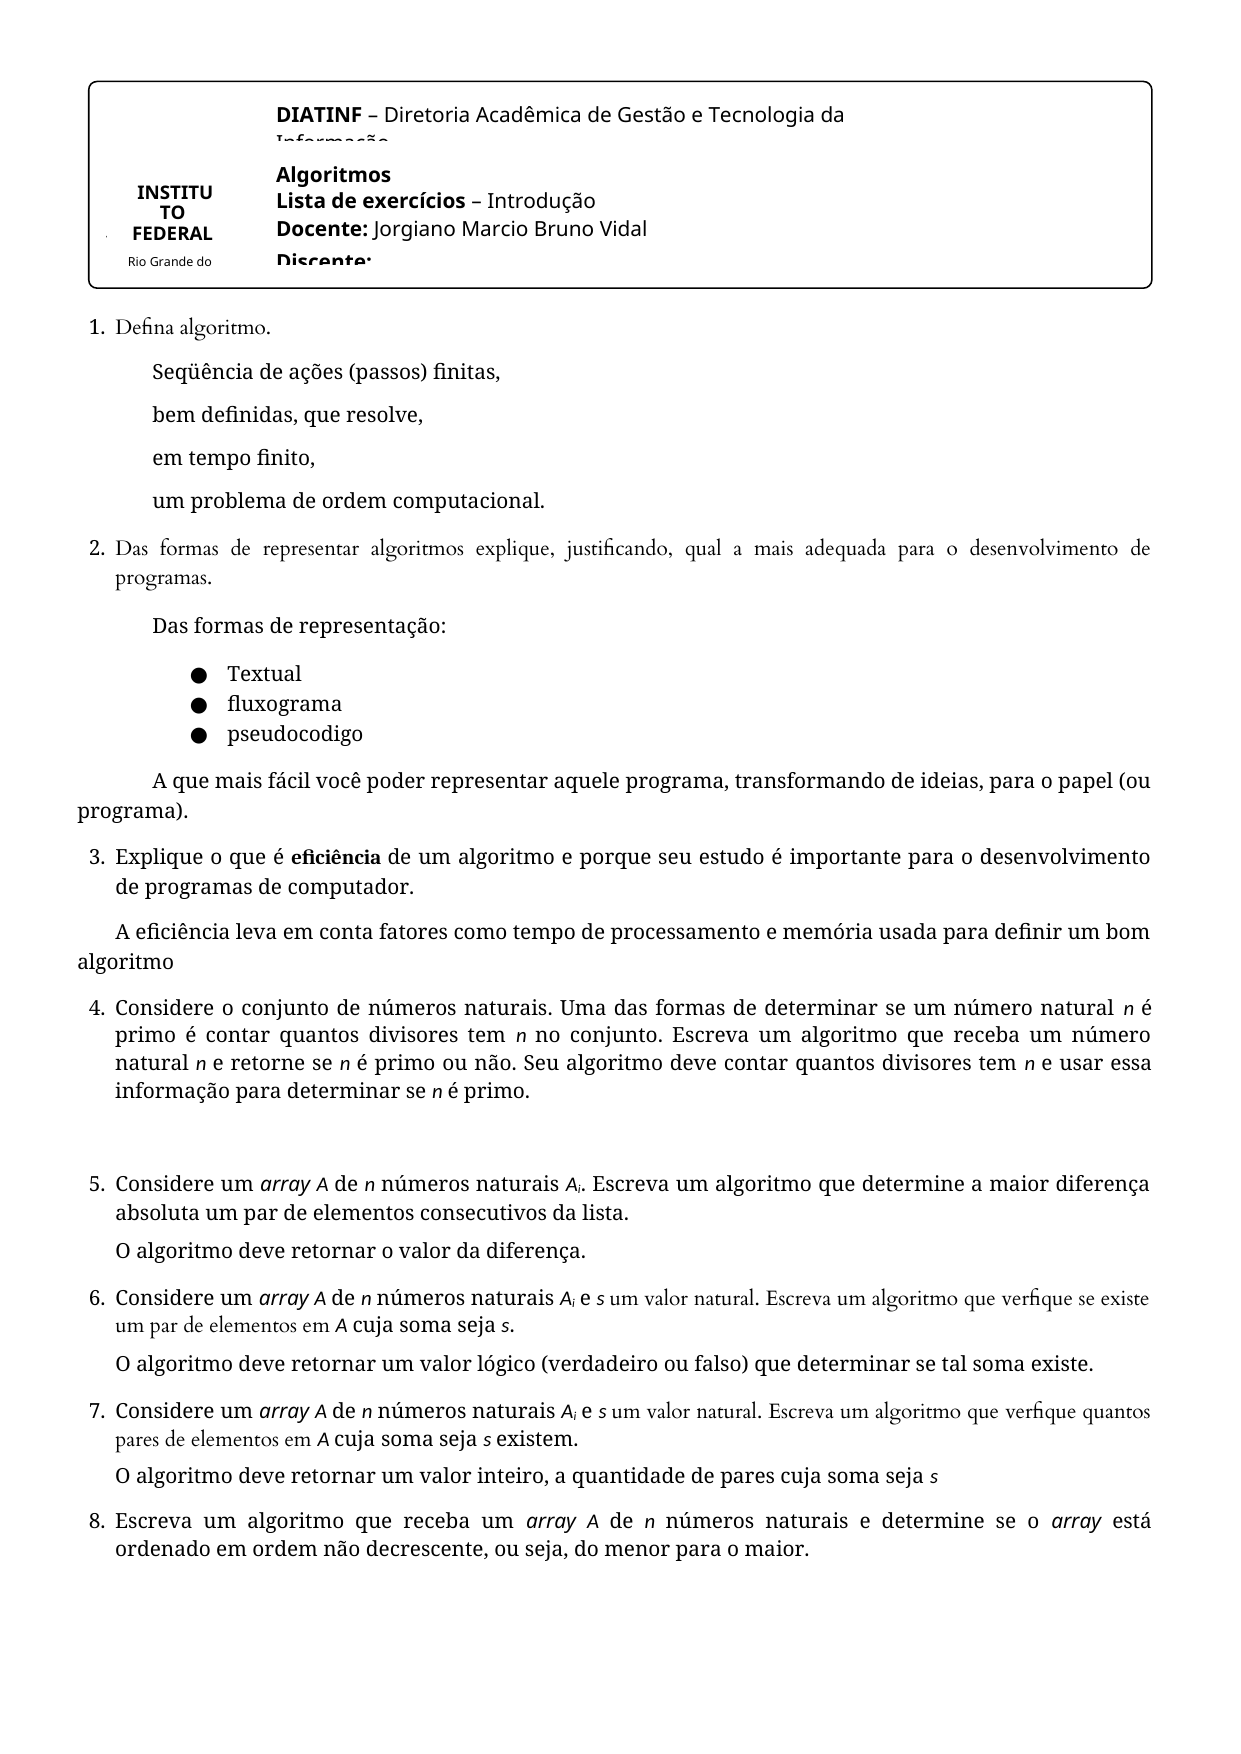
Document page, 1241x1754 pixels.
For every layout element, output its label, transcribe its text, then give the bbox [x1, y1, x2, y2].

list Textual [189, 659, 1152, 688]
text bem definidas, que resolve, [152, 400, 1163, 428]
list Explique o que é eﬁciência de um algoritmo e porque seu estudo é importante para o desenvolvimento de programas de computador. [88, 842, 1152, 900]
list Considere o conjunto de números naturais. Uma das formas de determinar se um número natural n é primo é contar quantos divisores tem n no conjunto. Escreva um algoritmo que receba um número natural n e retorne se n é primo ou não. Seu algoritmo deve contar quantos divisores tem n e usar essa informação para determinar se n é primo. [88, 993, 1152, 1105]
list Escreva um algoritmo que receba um array A de n números naturais e determine se o array está ordenado em ordem não decrescente, ou seja, do menor para o maior. [88, 1506, 1152, 1563]
text A que mais fácil você poder representar aquele programa, transformando de ideias, para o papel (ou programa). [77, 766, 1152, 825]
list Considere um array A de n números naturais Ai e s um valor natural. Escreva um algoritmo que verﬁque se existe um par de elementos em A cuja soma seja s. [88, 1282, 1152, 1340]
list Das formas de representar algoritmos explique, justiﬁcando, qual a mais adequada para o desenvolvimento de programas. [88, 533, 1152, 592]
text O algoritmo deve retornar um valor lógico (verdadeiro ou falso) que determinar se tal soma existe. [115, 1349, 1163, 1377]
text A eficiência leva em conta fatores como tempo de processamento e memória usada para definir um bom algoritmo [77, 917, 1152, 976]
text um problema de ordem computacional. [152, 486, 1163, 515]
text O algoritmo deve retornar um valor inteiro, a quantidade de pares cuja soma seja s [115, 1461, 1163, 1490]
text Seqüência de ações (passos) finitas, [152, 357, 1163, 385]
list Considere um array A de n números naturais Ai e s um valor natural. Escreva um algoritmo que verﬁque quantos pares de elementos em A cuja soma seja s existem. [88, 1395, 1152, 1454]
text em tempo finito, [152, 443, 1163, 472]
text Das formas de representação: [152, 611, 1152, 640]
list fluxograma [189, 689, 1152, 717]
list Considere um array A de n números naturais Ai. Escreva um algoritmo que determine a maior diferença absoluta um par de elementos consecutivos da lista. [88, 1169, 1152, 1226]
list Deﬁna algoritmo. [88, 312, 1163, 342]
text O algoritmo deve retornar o valor da diferença. [115, 1236, 1163, 1264]
list pseudocodigo [189, 719, 1152, 747]
